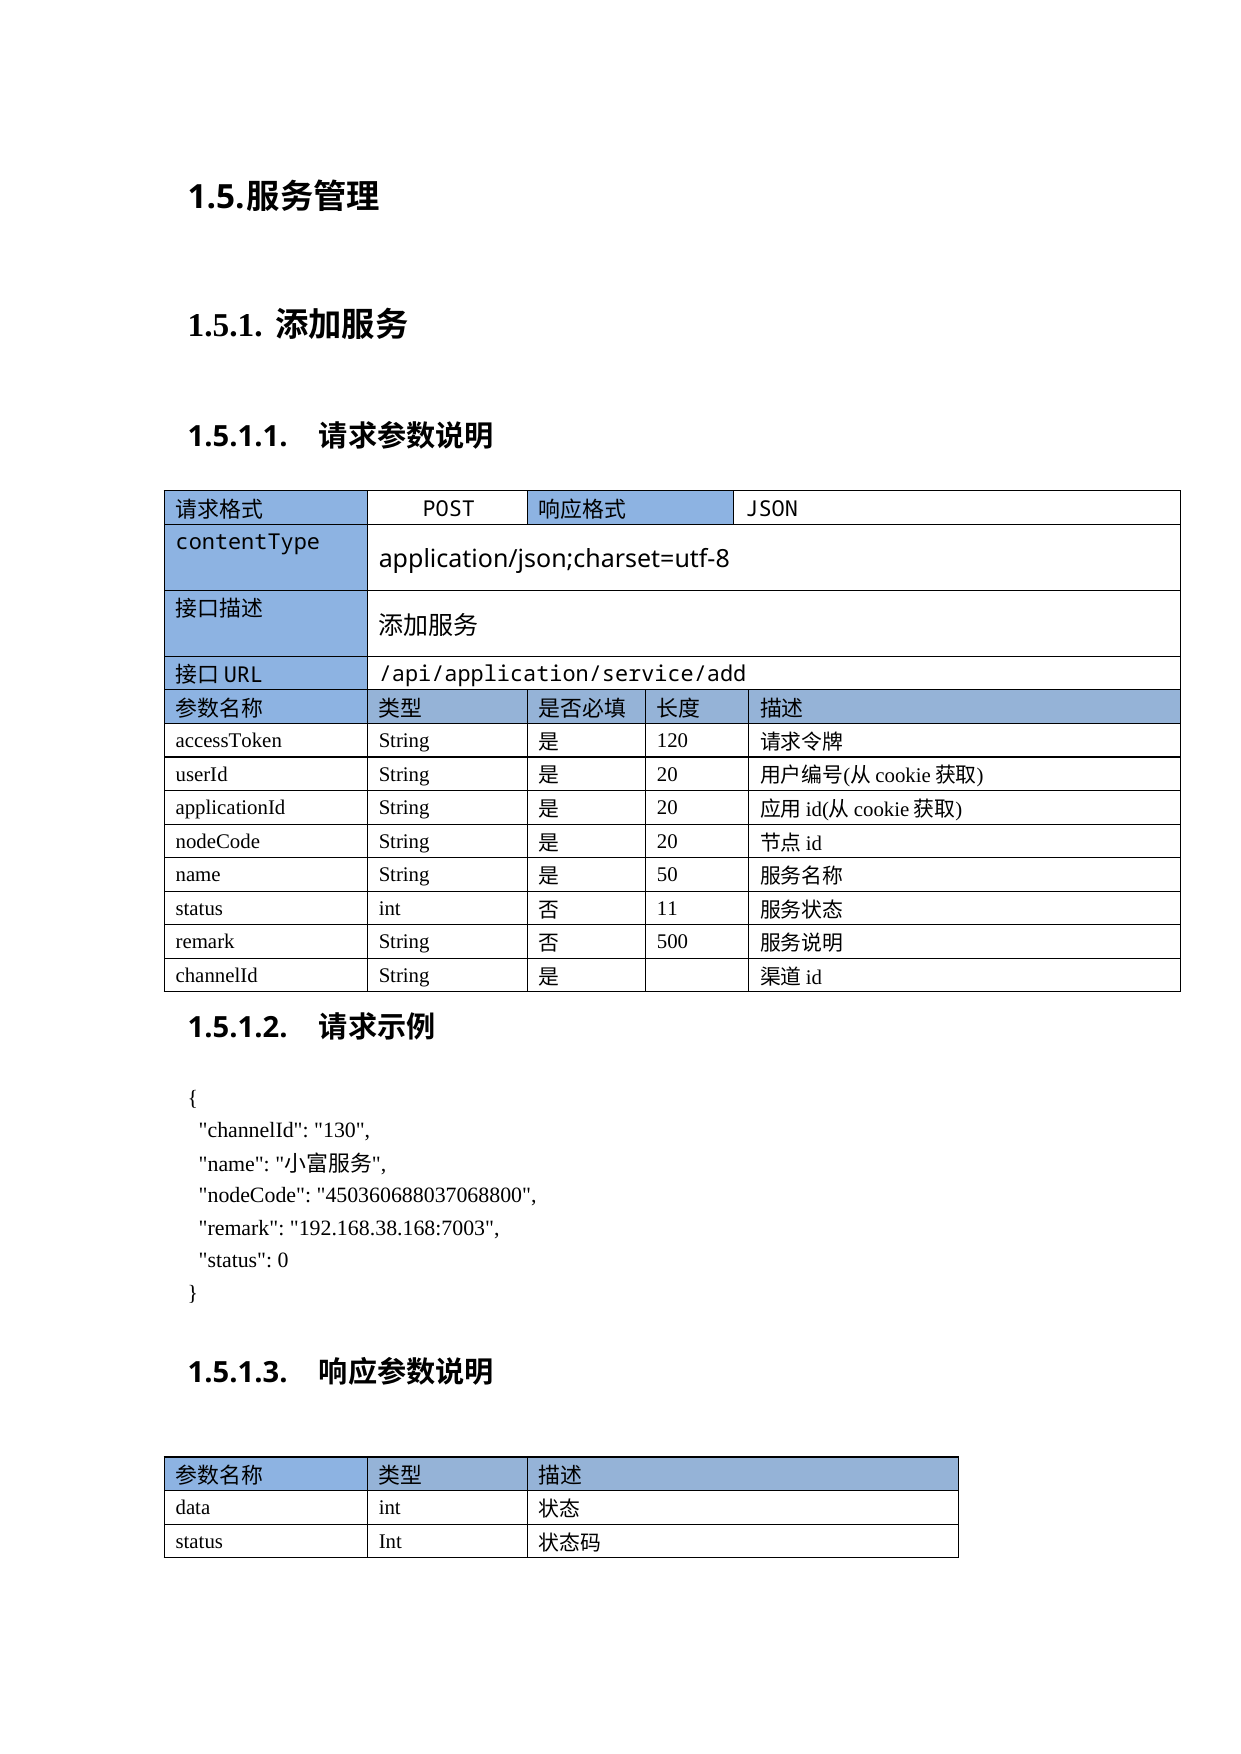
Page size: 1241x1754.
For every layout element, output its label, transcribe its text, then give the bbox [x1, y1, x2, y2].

table_cell 是 [528, 825, 645, 857]
table_cell int [368, 1491, 527, 1523]
table_cell 用户编号(从cookie获取) [749, 758, 1180, 790]
table_cell 20 [646, 791, 748, 823]
table_cell 请求令牌 [749, 724, 1180, 756]
table_cell 描述 [749, 690, 1180, 723]
table_cell 20 [646, 825, 748, 857]
table_cell 接口描述 [165, 591, 367, 656]
table_cell 是 [528, 791, 645, 823]
table_cell String [368, 858, 527, 891]
text "status": 0 [187, 1243, 1053, 1276]
table_cell 长度 [646, 690, 748, 723]
text "nodeCode": "450360688037068800", [187, 1178, 1053, 1211]
table_cell nodeCode [165, 825, 367, 857]
table_cell 服务状态 [749, 892, 1180, 924]
table_cell String [368, 825, 527, 857]
table_header 请求格式 [165, 491, 367, 524]
table_cell 是 [528, 858, 645, 891]
table_cell 接口URL [165, 657, 367, 689]
table_cell 否 [528, 892, 645, 924]
table_cell applicationId [165, 791, 367, 823]
table_cell String [368, 959, 527, 991]
table_cell String [368, 925, 527, 958]
table_cell 参数名称 [165, 690, 367, 723]
table_cell 添加服务 [368, 591, 1180, 656]
table_header 类型 [368, 1458, 527, 1490]
table_cell 是 [528, 724, 645, 756]
table_cell /api/application/service/add [368, 657, 1180, 689]
text { [187, 1081, 1053, 1113]
table_cell status [165, 892, 367, 924]
table_cell channelId [165, 959, 367, 991]
table_cell String [368, 758, 527, 790]
table_header POST [368, 491, 527, 524]
subtitle 请求示例 [187, 992, 1053, 1057]
table_cell String [368, 724, 527, 756]
table_cell Int [368, 1525, 527, 1557]
table_cell 状态码 [528, 1525, 958, 1557]
table_cell 状态 [528, 1491, 958, 1523]
subtitle 请求参数说明 [187, 402, 1053, 467]
table_cell 20 [646, 758, 748, 790]
table_cell 应用id(从cookie获取) [749, 791, 1180, 823]
table_cell data [165, 1491, 367, 1523]
subtitle 添加服务 [187, 289, 1053, 354]
text } [187, 1276, 1053, 1308]
table_header 响应格式 [528, 491, 733, 524]
table_cell 服务名称 [749, 858, 1180, 891]
table_cell 渠道id [749, 959, 1180, 991]
table_cell 节点id [749, 825, 1180, 857]
table_cell status [165, 1525, 367, 1557]
table_cell 类型 [368, 690, 527, 723]
table_cell String [368, 791, 527, 823]
table_header 参数名称 [165, 1458, 367, 1490]
table_cell 是 [528, 758, 645, 790]
table_cell contentType [165, 525, 367, 590]
text "remark": "192.168.38.168:7003", [187, 1211, 1053, 1243]
table_cell 是 [528, 959, 645, 991]
table_cell [646, 959, 748, 991]
table_cell 50 [646, 858, 748, 891]
table_cell 否 [528, 925, 645, 958]
subtitle 响应参数说明 [187, 1338, 1053, 1403]
table_cell accessToken [165, 724, 367, 756]
table_cell 500 [646, 925, 748, 958]
table_cell 11 [646, 892, 748, 924]
table_cell userId [165, 758, 367, 790]
text "channelId": "130", [187, 1113, 1053, 1146]
table_cell name [165, 858, 367, 891]
text "name": "小富服务", [187, 1146, 1053, 1178]
table_cell remark [165, 925, 367, 958]
table_cell 服务说明 [749, 925, 1180, 958]
table_cell int [368, 892, 527, 924]
table_header 描述 [528, 1458, 958, 1490]
table_cell 120 [646, 724, 748, 756]
table_header JSON [734, 491, 1180, 524]
subtitle 服务管理 [187, 162, 1053, 227]
table_cell 是否必填 [528, 690, 645, 723]
table_cell application/json;charset=utf-8 [368, 525, 1180, 590]
